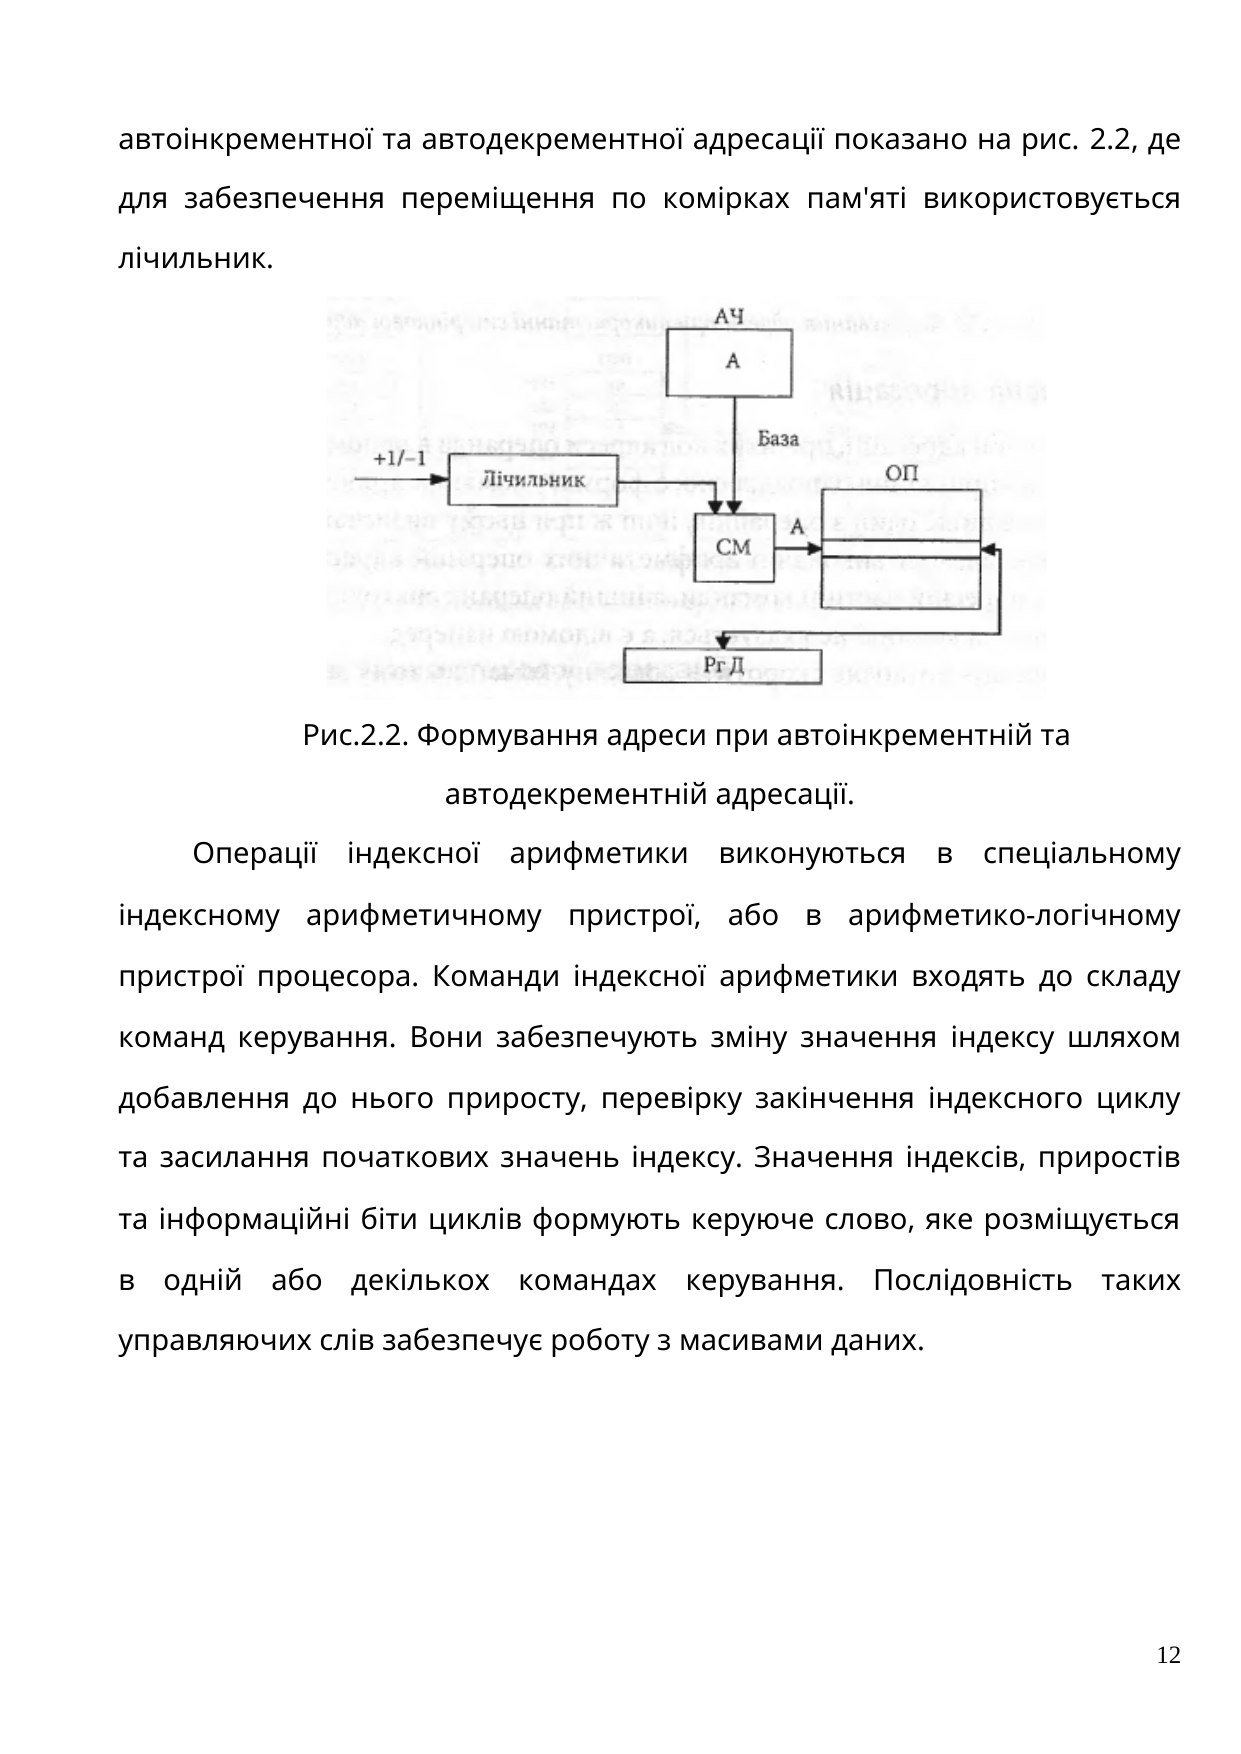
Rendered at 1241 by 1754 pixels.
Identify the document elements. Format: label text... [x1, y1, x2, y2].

picture [326, 296, 1047, 700]
text Операції індексної арифметики виконуються в спеціальному індексному арифметичному пристрої, або в арифметико-логічному пристрої процесора. Команди індексної арифметики входять до складу команд керування. Вони забезпечують зміну значення індексу шляхом добавлення до нього приросту, перевірку закінчення індексного циклу та засилання початкових значень індексу. Значення індексів, приростів та інформаційні біти циклів формують керуюче слово, яке розміщується в одній або декількох командах керування. Послідовність таких управляючих слів забезпечує роботу з масивами даних. [118, 833, 1181, 1358]
text Рис.2.2. Формування адреси при автоінкрементній та автодекрементній адресації. [118, 714, 1181, 813]
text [118, 118, 1181, 277]
